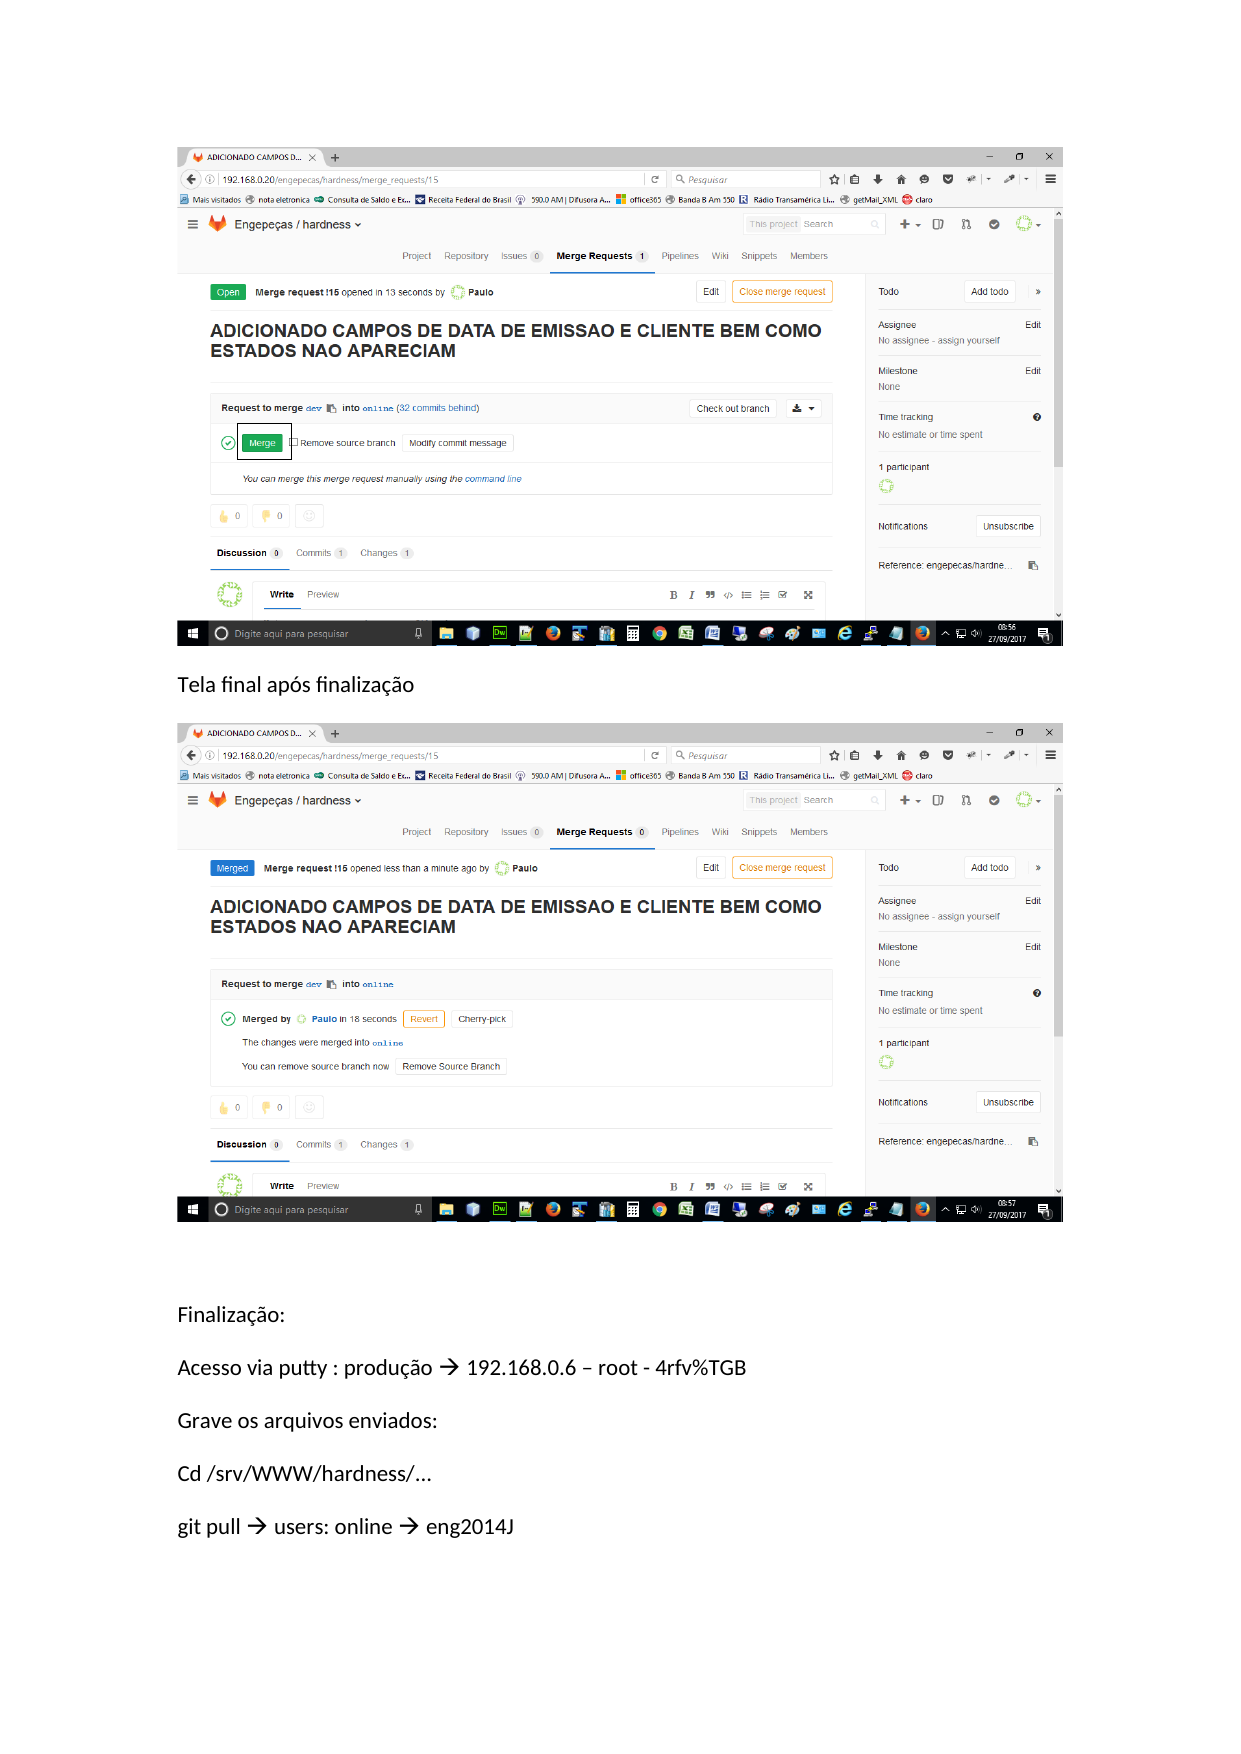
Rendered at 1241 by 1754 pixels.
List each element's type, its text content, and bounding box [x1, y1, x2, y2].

text Cd /srv/WWW/hardness/... [177, 1459, 1063, 1487]
text Grave os arquivos enviados: [177, 1406, 1063, 1434]
picture [177, 147, 1063, 646]
text Finalização: [177, 1300, 1063, 1328]
text Tela final após finalização [177, 671, 1063, 699]
picture [177, 723, 1063, 1222]
text git pull users: online eng2014J [177, 1512, 1063, 1540]
text Acesso via putty : produção 192.168.0.6 – root - 4rfv%TGB [177, 1353, 1063, 1381]
